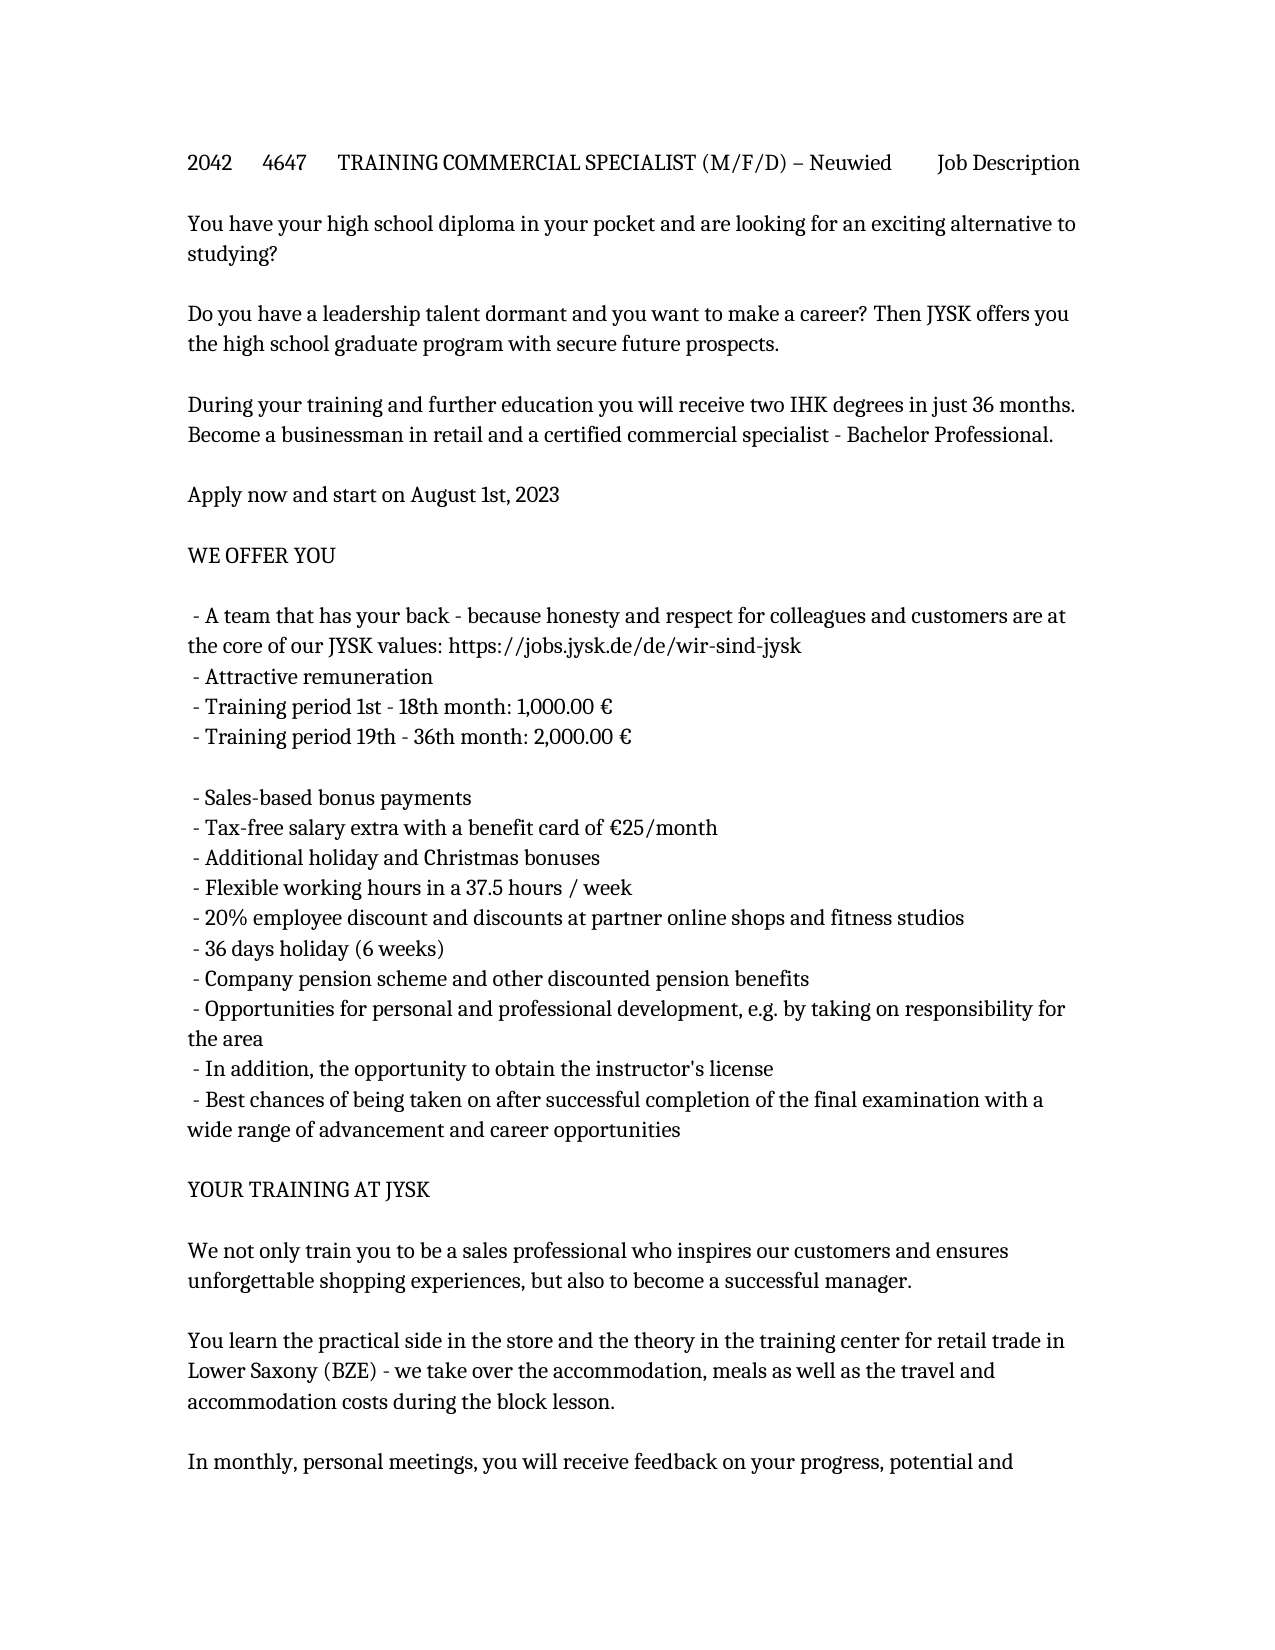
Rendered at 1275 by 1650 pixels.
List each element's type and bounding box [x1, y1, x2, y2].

text [187, 150, 1087, 1475]
